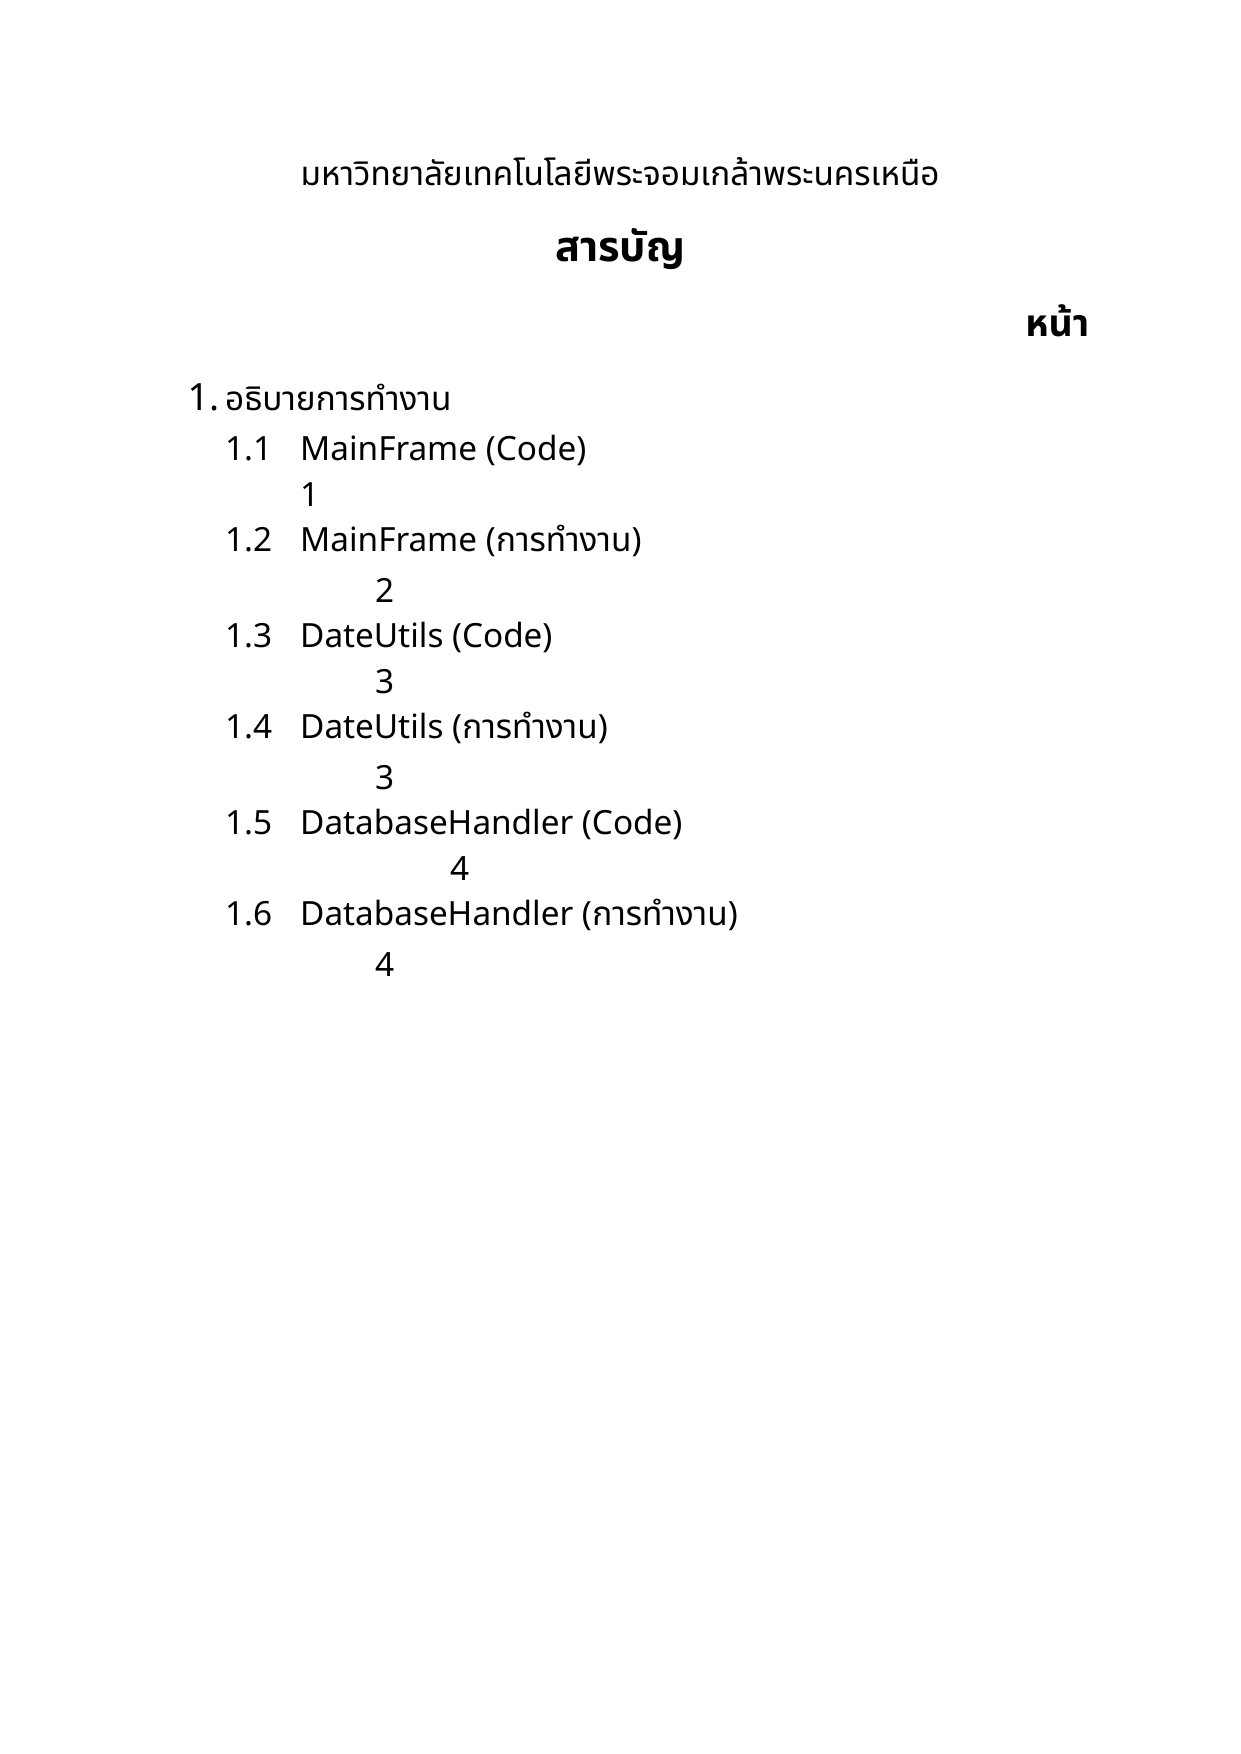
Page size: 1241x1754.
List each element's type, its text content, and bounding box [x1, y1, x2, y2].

list MainFrame (การทำงาน) 2 [225, 516, 1090, 612]
list MainFrame (Code) 1 [225, 425, 1090, 516]
text สารบัญ [150, 217, 1090, 280]
list อธิบายการทำงาน [187, 370, 1090, 425]
list DateUtils (Code) 3 [225, 612, 1090, 703]
text หน้า [150, 297, 1090, 353]
list DatabaseHandler (Code) 4 [225, 799, 1090, 890]
list DatabaseHandler (การทำงาน) 4 [225, 890, 1090, 986]
text มหาวิทยาลัยเทคโนโลยีพระจอมเกล้าพระนครเหนือ [150, 150, 1090, 200]
list DateUtils (การทำงาน) 3 [225, 703, 1090, 799]
